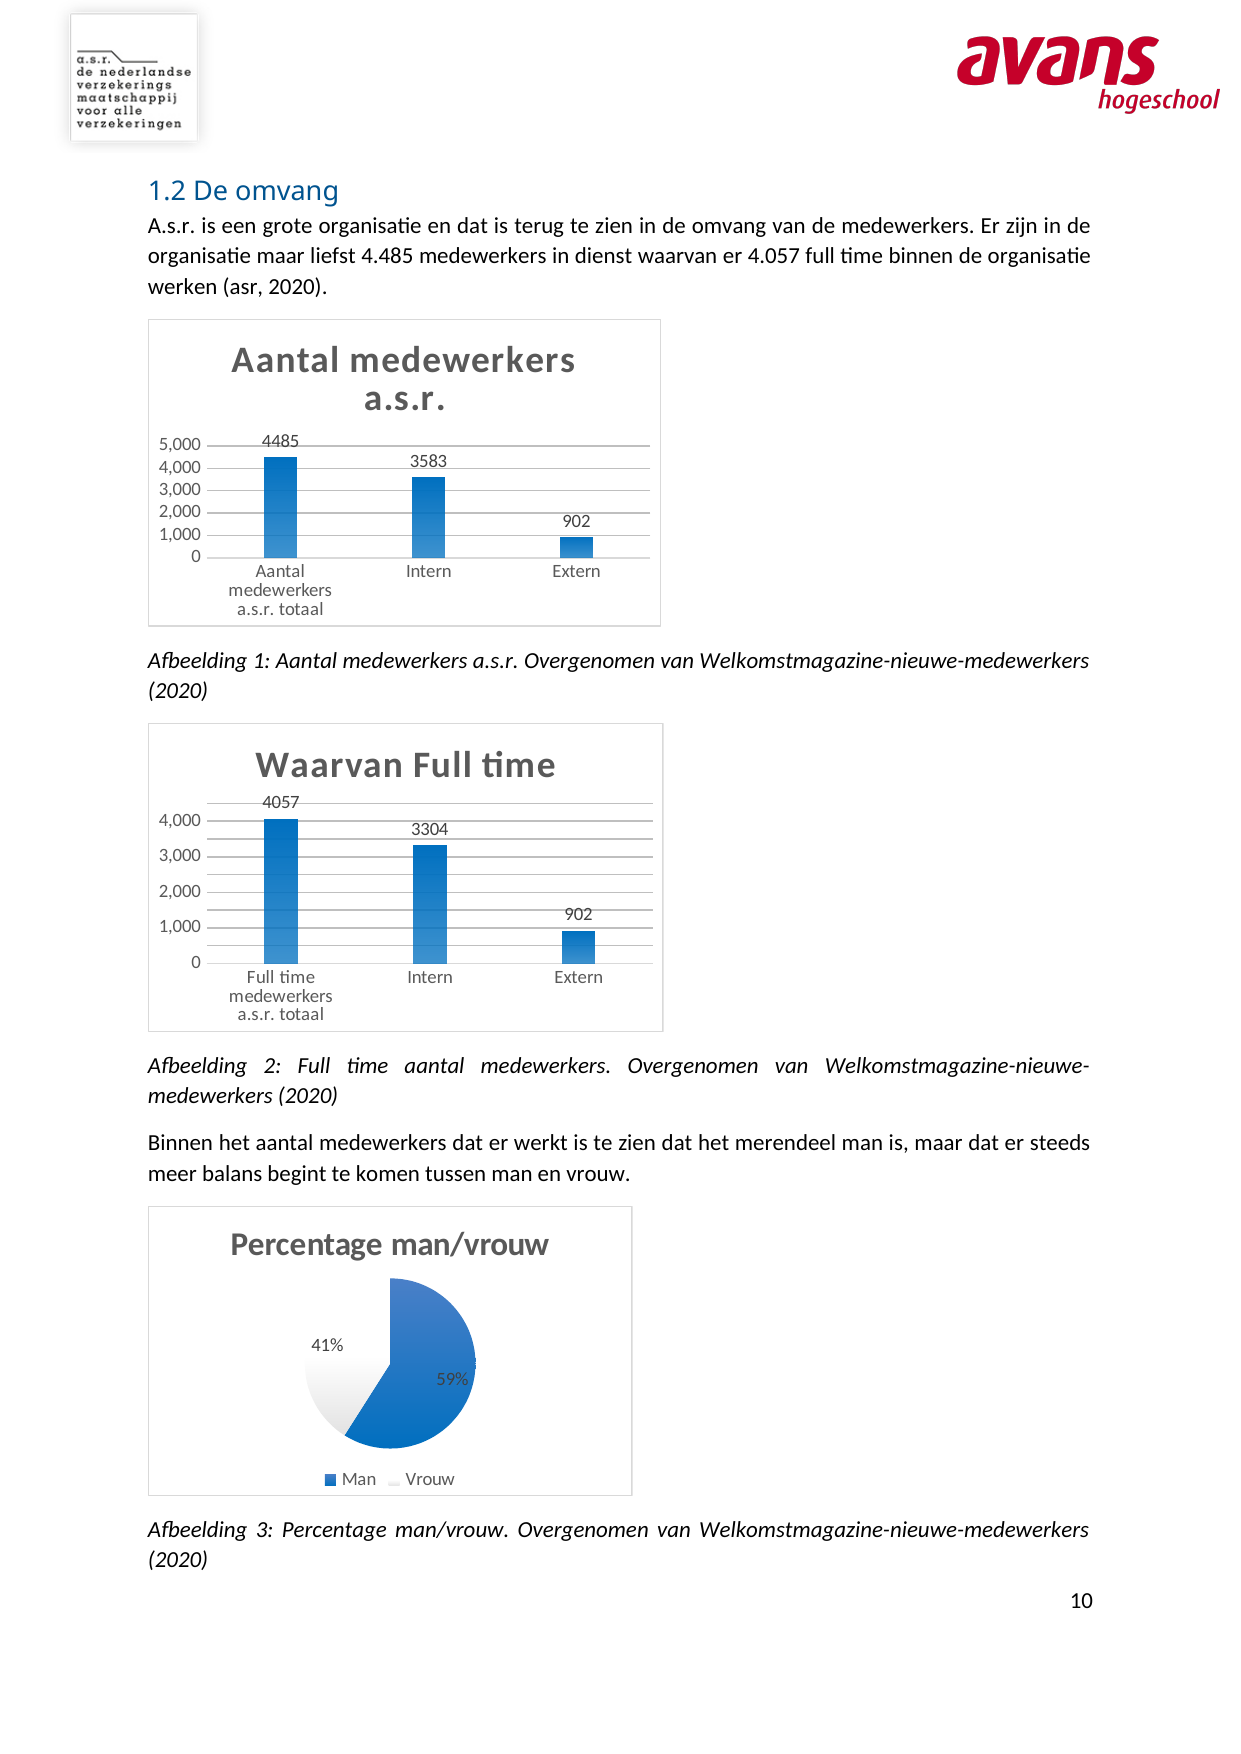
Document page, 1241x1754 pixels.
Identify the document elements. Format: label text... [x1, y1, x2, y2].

picture [955, 34, 1222, 116]
text Afbeelding 1: Aantal medewerkers a.s.r. Overgenomen van Welkomstmagazine-nieuwe-medewerkers (2020) [148, 646, 1093, 704]
text Afbeelding 3: Percentage man/vrouw. Overgenomen van Welkomstmagazine-nieuwe-medewerkers (2020) [148, 1515, 1093, 1574]
text Binnen het aantal medewerkers dat er werkt is te zien dat het merendeel man is, maar dat er steeds meer balans begint te komen tussen man en vrouw. [148, 1128, 1093, 1187]
subtitle 1.2 De omvang [148, 172, 1093, 208]
text Afbeelding 2: Full time aantal medewerkers. Overgenomen van Welkomstmagazine-nieuwe-medewerkers (2020) [148, 1051, 1093, 1109]
picture [18, 0, 248, 153]
text A.s.r. is een grote organisatie en dat is terug te zien in de omvang van de medewerkers. Er zijn in de organisatie maar liefst 4.485 medewerkers in dienst waarvan er 4.057 full time binnen de organisatie werken . [148, 211, 1093, 300]
